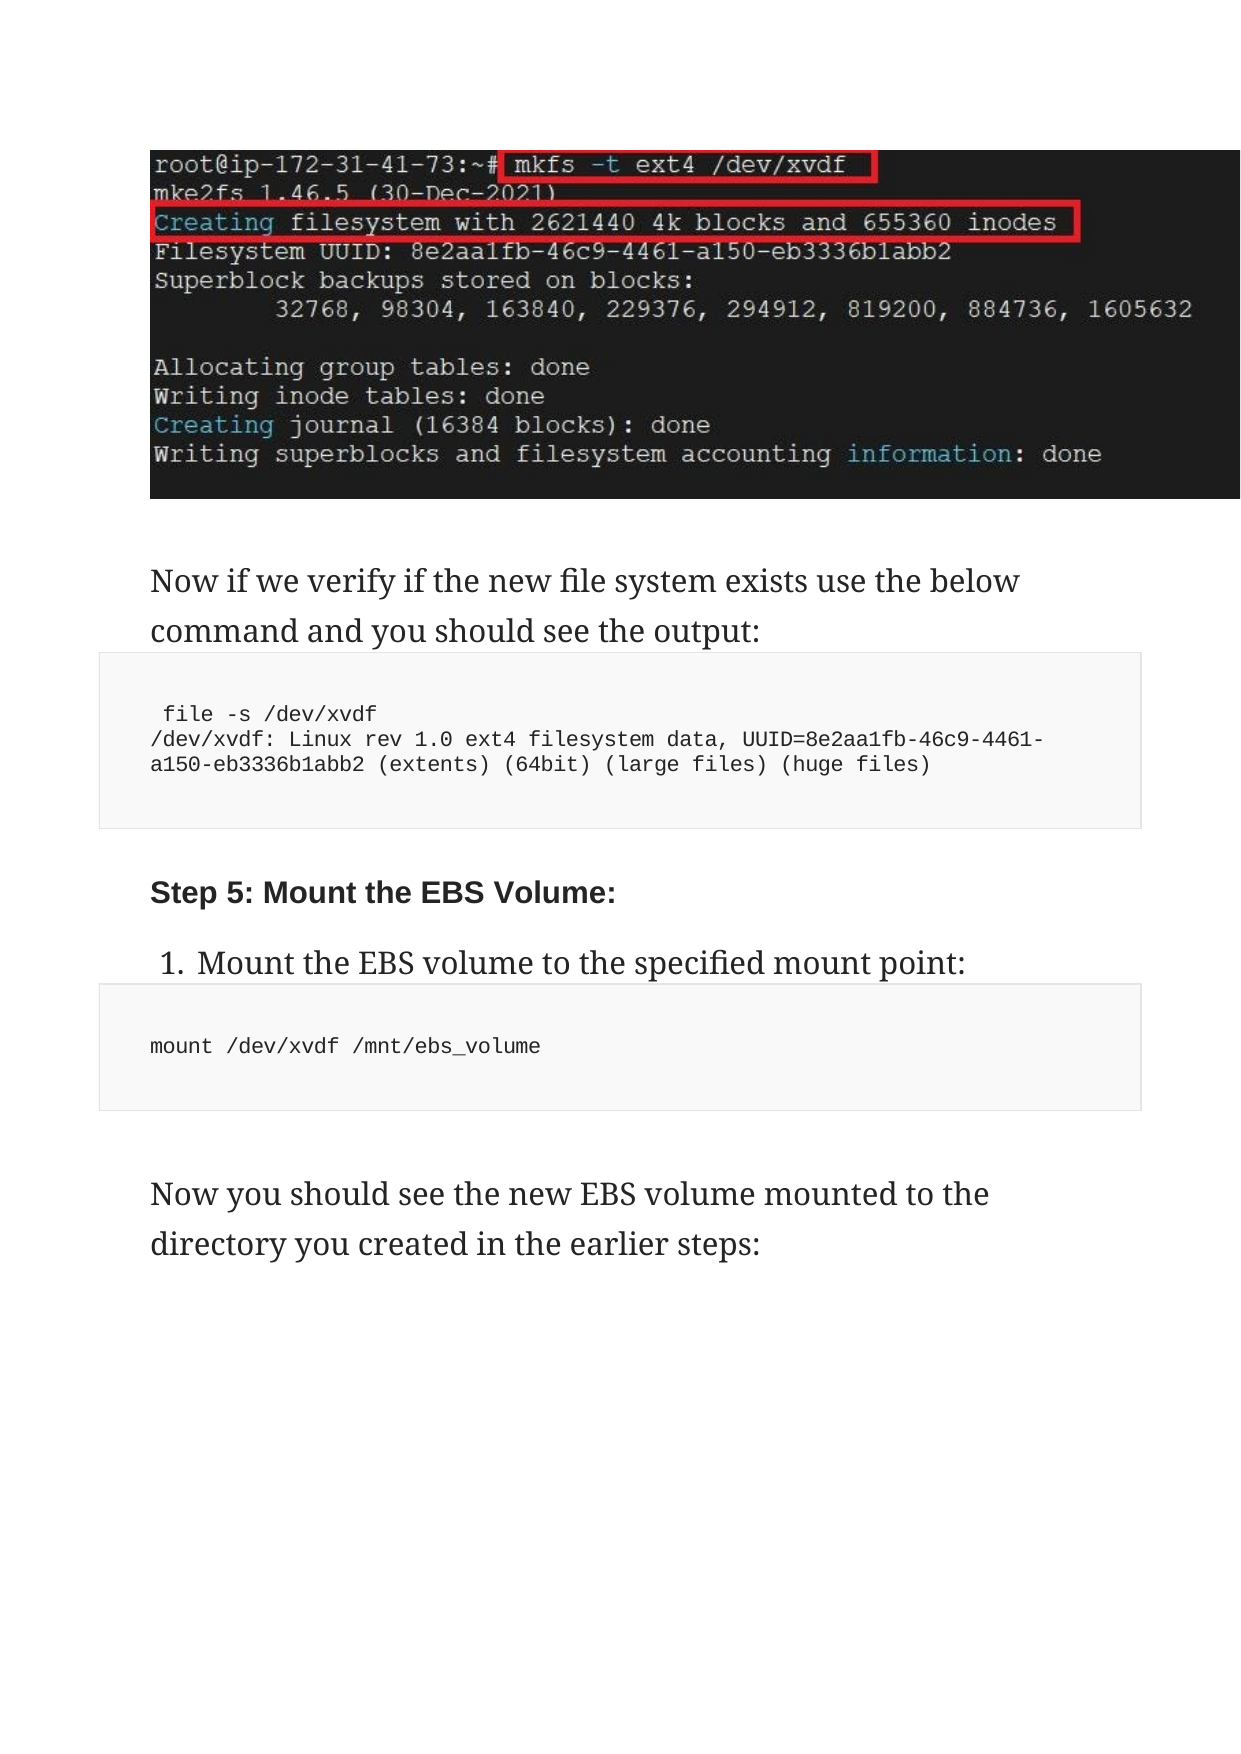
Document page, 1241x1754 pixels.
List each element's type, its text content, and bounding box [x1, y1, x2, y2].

list Mount the EBS volume to the specified mount point: [159, 933, 1090, 983]
text Step 5: Mount the EBS Volume: [150, 872, 1090, 910]
text file -s /dev/xvdf /dev/xvdf: Linux rev 1.0 ext4 filesystem data, UUID=8e2aa1fb-46c9-4461-a150-eb3336b1abb2 (extents) (64bit) (large files) (huge files) [100, 653, 1140, 828]
text Now if we verify if the new file system exists use the below command and you should see the output: [150, 552, 1090, 652]
text mount /dev/xvdf /mnt/ebs_volume [100, 985, 1140, 1110]
picture [150, 150, 1241, 499]
text Now you should see the new EBS volume mounted to the directory you created in the earlier steps: [150, 1165, 1090, 1265]
